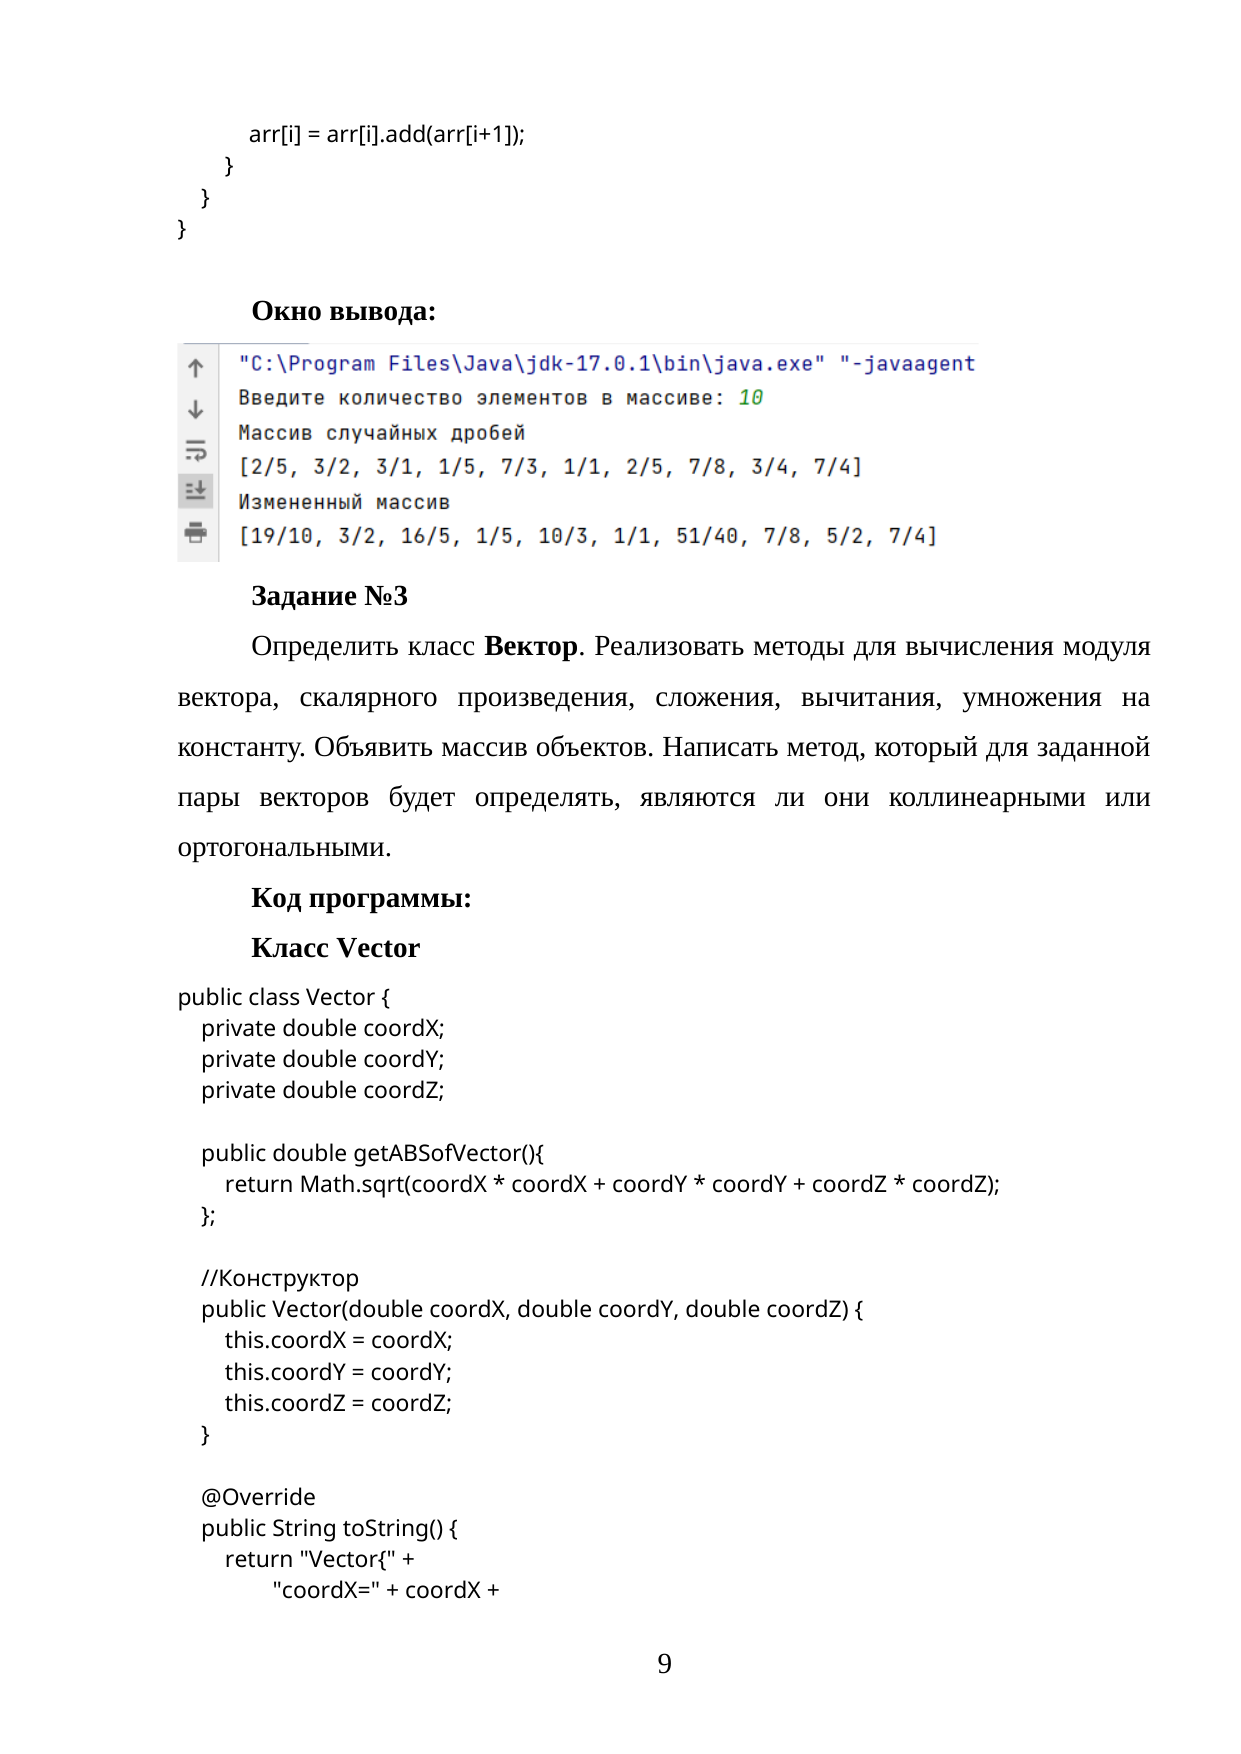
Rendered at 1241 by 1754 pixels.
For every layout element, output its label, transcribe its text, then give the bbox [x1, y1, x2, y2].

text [177, 118, 1152, 243]
text Определить класс Вектор. Реализовать методы для вычисления модуля вектора, скалярного произведения, сложения, вычитания, умножения на константу. Объявить массив объектов. Написать метод, который для заданной пары векторов будет определять, являются ли они коллинеарными или ортогональными. [177, 628, 1152, 863]
text Окно вывода: [177, 293, 1152, 327]
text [177, 981, 1152, 1606]
text Класс Vector [177, 930, 1152, 964]
picture [177, 343, 979, 562]
text Задание №3 [177, 578, 1152, 612]
text Код программы: [177, 880, 1152, 913]
